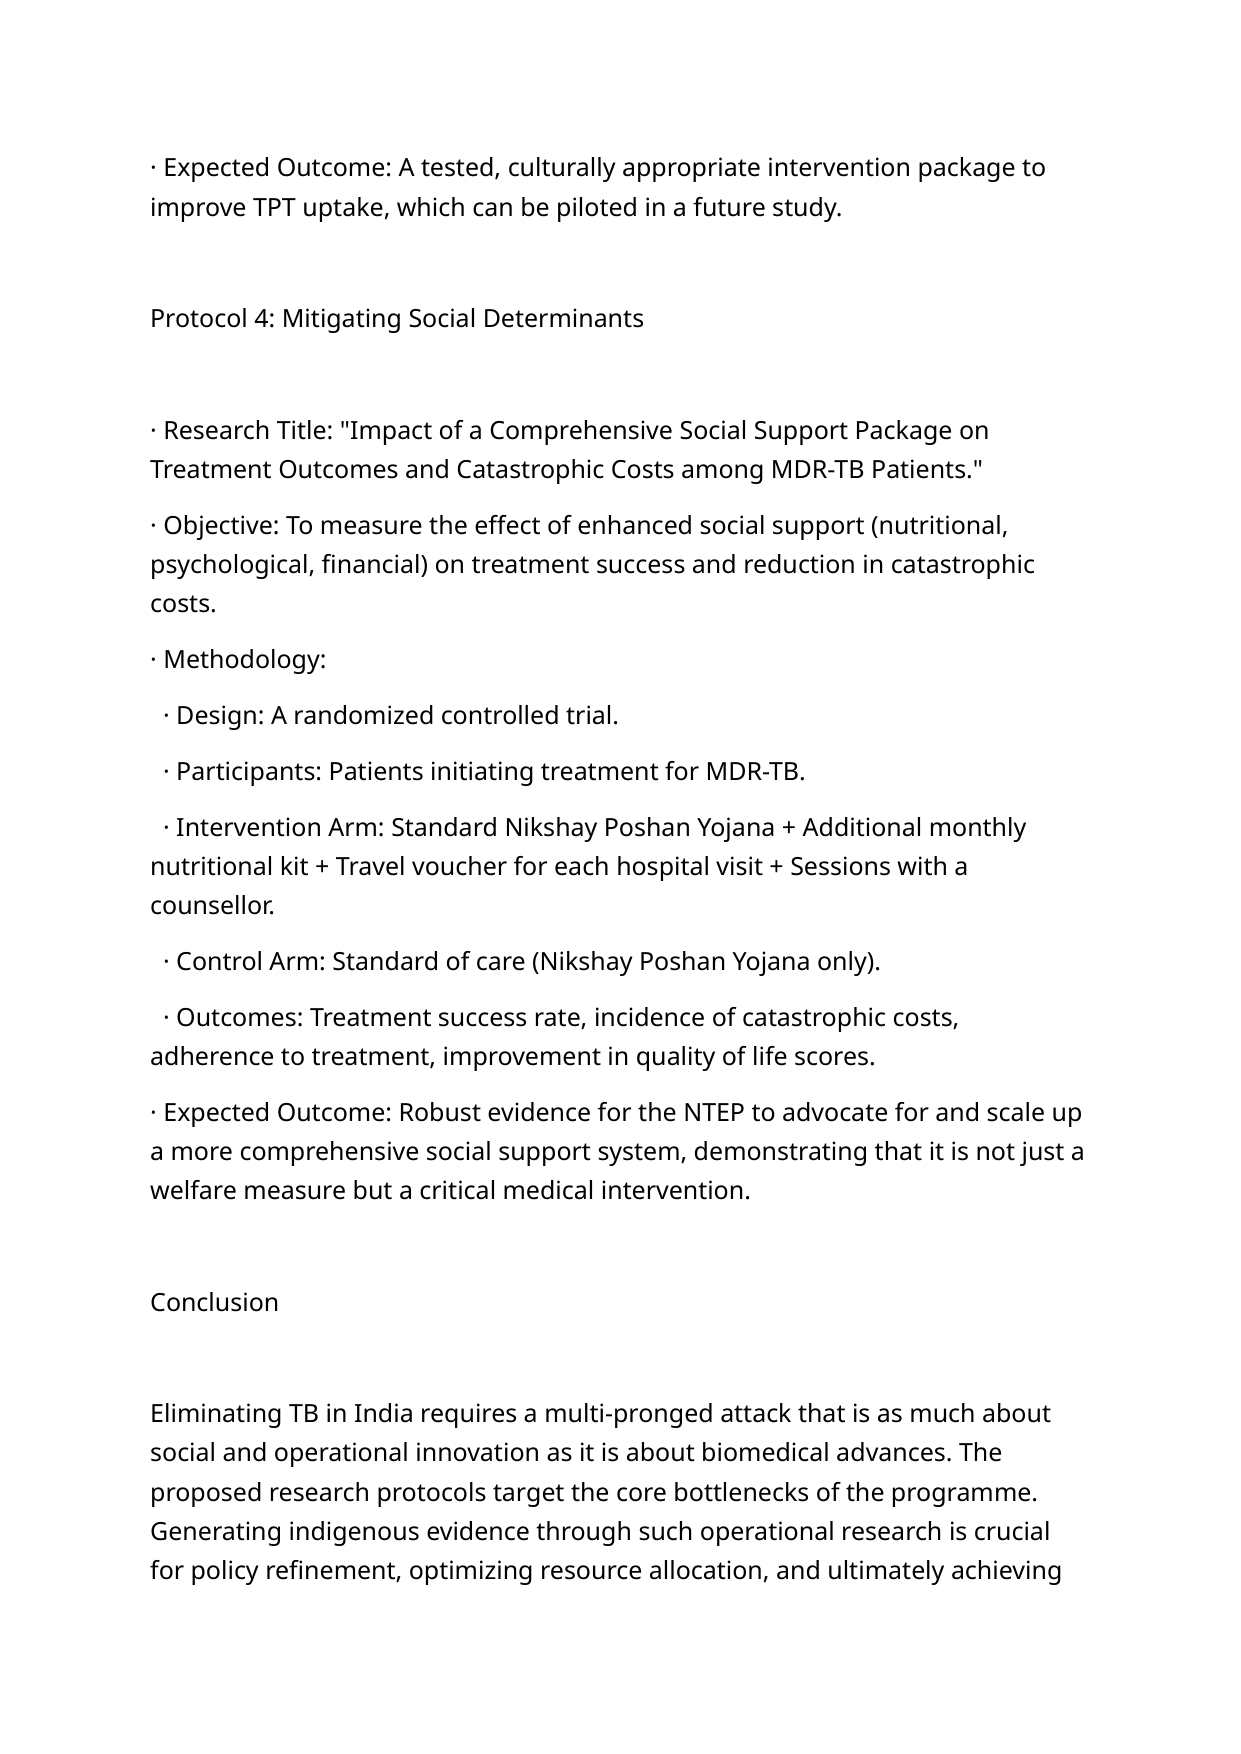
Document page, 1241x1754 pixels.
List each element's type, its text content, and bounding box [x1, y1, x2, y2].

text Conclusion [150, 1284, 1090, 1318]
text · Research Title: "Impact of a Comprehensive Social Support Package on Treatment Outcomes and Catastrophic Costs among MDR-TB Patients." [150, 412, 1090, 486]
text · Methodology: [150, 642, 1090, 676]
text · Objective: To measure the effect of enhanced social support (nutritional, psychological, financial) on treatment success and reduction in catastrophic costs. [150, 507, 1090, 620]
text · Intervention Arm: Standard Nikshay Poshan Yojana + Additional monthly nutritional kit + Travel voucher for each hospital visit + Sessions with a counsellor. [150, 809, 1090, 922]
text · Control Arm: Standard of care (Nikshay Poshan Yojana only). [150, 943, 1090, 977]
text · Expected Outcome: Robust evidence for the NTEP to advocate for and scale up a more comprehensive social support system, demonstrating that it is not just a welfare measure but a critical medical intervention. [150, 1094, 1090, 1207]
text · Outcomes: Treatment success rate, incidence of catastrophic costs, adherence to treatment, improvement in quality of life scores. [150, 999, 1090, 1072]
text · Design: A randomized controlled trial. [150, 697, 1090, 732]
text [150, 1396, 1090, 1587]
text Protocol 4: Mitigating Social Determinants [150, 301, 1090, 335]
text · Participants: Patients initiating treatment for MDR-TB. [150, 753, 1090, 787]
text · Expected Outcome: A tested, culturally appropriate intervention package to improve TPT uptake, which can be piloted in a future study. [150, 150, 1090, 223]
